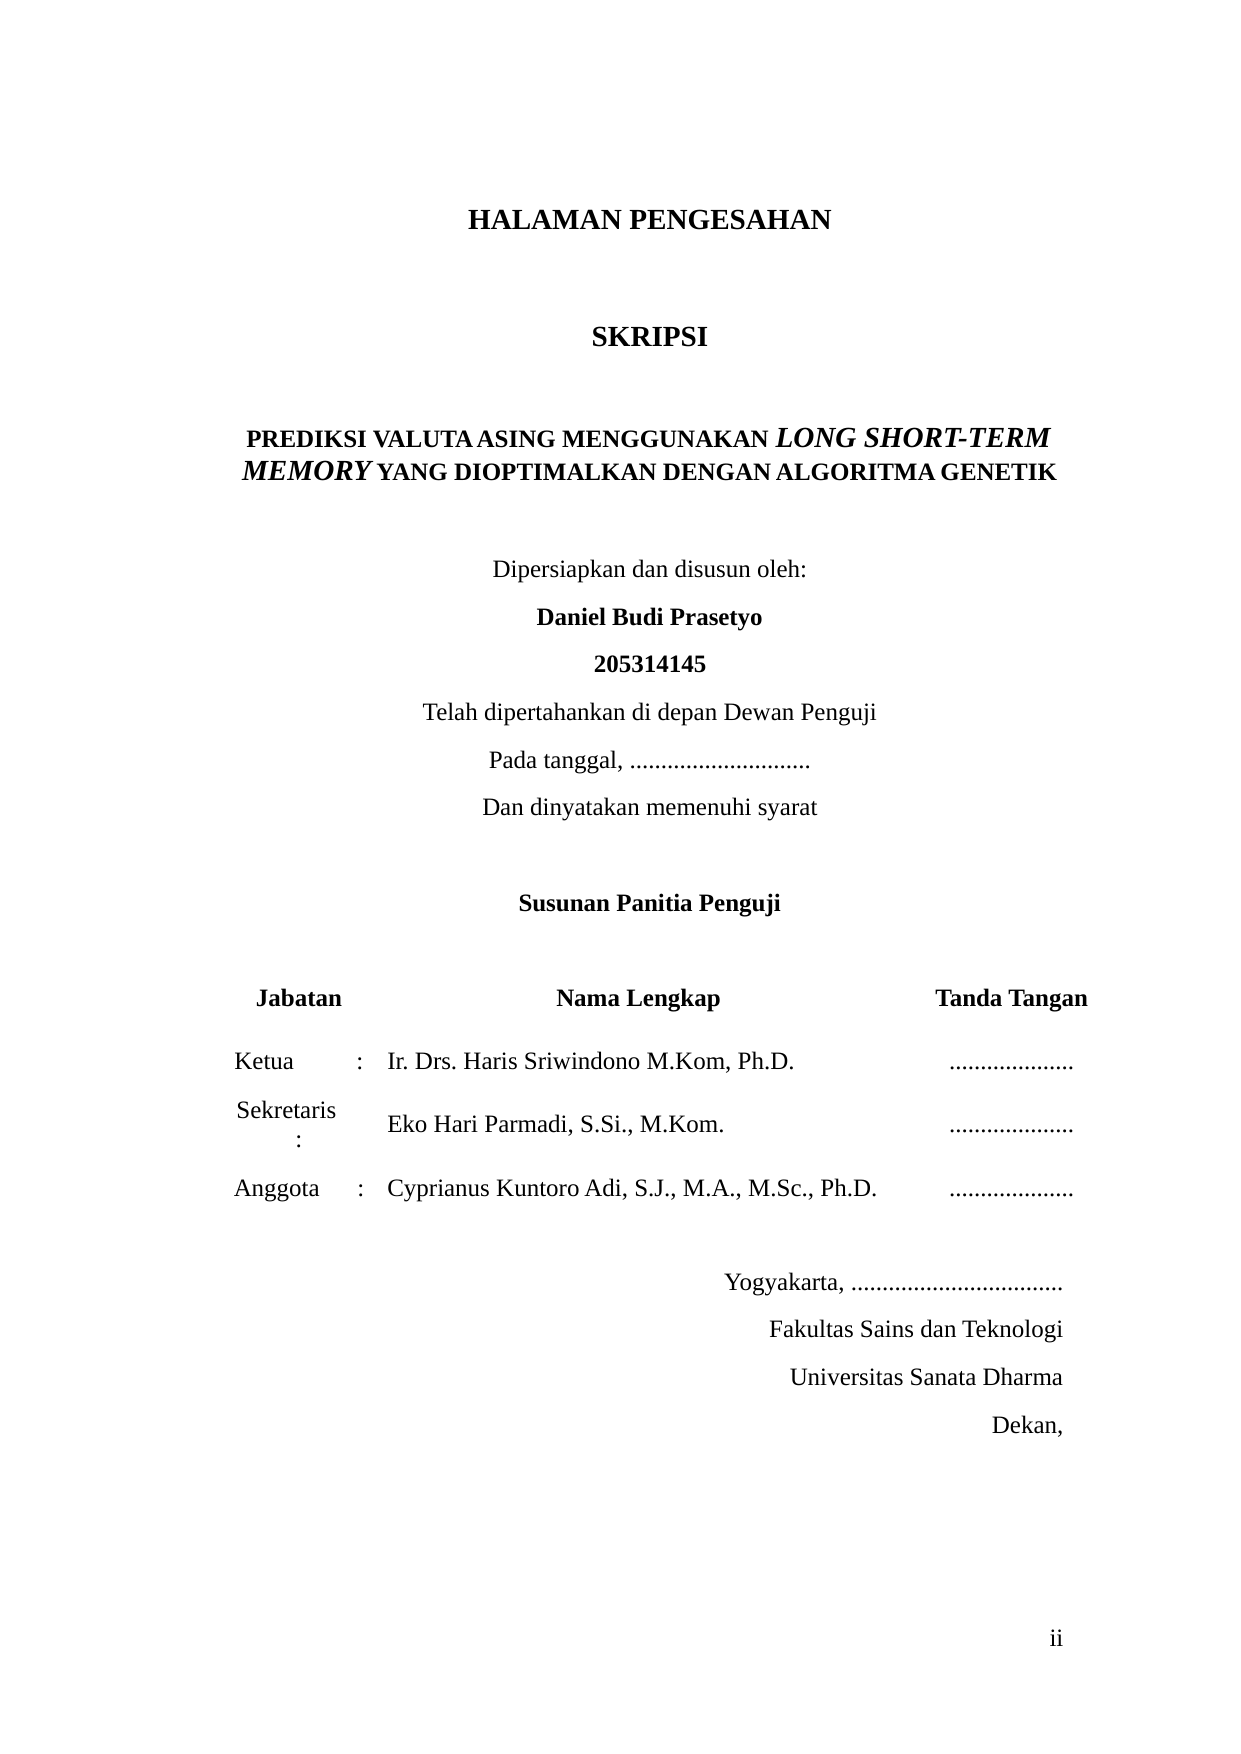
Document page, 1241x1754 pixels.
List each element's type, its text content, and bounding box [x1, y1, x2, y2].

table_cell .................... [901, 1092, 1122, 1156]
table_cell Ir. Drs. Haris Sriwindono M.Kom, Ph.D. [376, 1029, 901, 1092]
table_cell .................... [901, 1156, 1122, 1219]
text Fakultas Sains dan Teknologi [236, 1314, 1063, 1343]
table_cell Ketua : [221, 1029, 376, 1092]
text Dekan, [236, 1410, 1063, 1438]
text Yogyakarta, .................................. [236, 1267, 1063, 1295]
text Dipersiapkan dan disusun oleh: [236, 554, 1063, 583]
table_cell .................... [901, 1029, 1122, 1092]
text SKRIPSI [236, 319, 1063, 353]
table_cell Anggota : [221, 1156, 376, 1219]
table_cell Sekretaris : [221, 1092, 376, 1156]
text Susunan Panitia Penguji [236, 888, 1063, 917]
table_cell Eko Hari Parmadi, S.Si., M.Kom. [376, 1092, 901, 1156]
text Daniel Budi Prasetyo [236, 602, 1063, 630]
table_header Nama Lengkap [376, 983, 901, 1029]
text PREDIKSI VALUTA ASING MENGGUNAKAN LONG SHORT-TERM MEMORY YANG DIOPTIMALKAN DENGAN ALGORITMA GENETIK [236, 420, 1063, 487]
table_header Jabatan [221, 983, 376, 1029]
text Telah dipertahankan di depan Dewan Penguji [236, 697, 1063, 726]
table_cell Cyprianus Kuntoro Adi, S.J., M.A., M.Sc., Ph.D. [376, 1156, 901, 1219]
subtitle HALAMAN PENGESAHAN [236, 202, 1063, 236]
text Pada tanggal, ............................. [236, 745, 1063, 773]
text Universitas Sanata Dharma [236, 1362, 1063, 1391]
text Dan dinyatakan memenuhi syarat [236, 792, 1063, 821]
text 205314145 [236, 649, 1063, 678]
table_header Tanda Tangan [901, 983, 1122, 1029]
